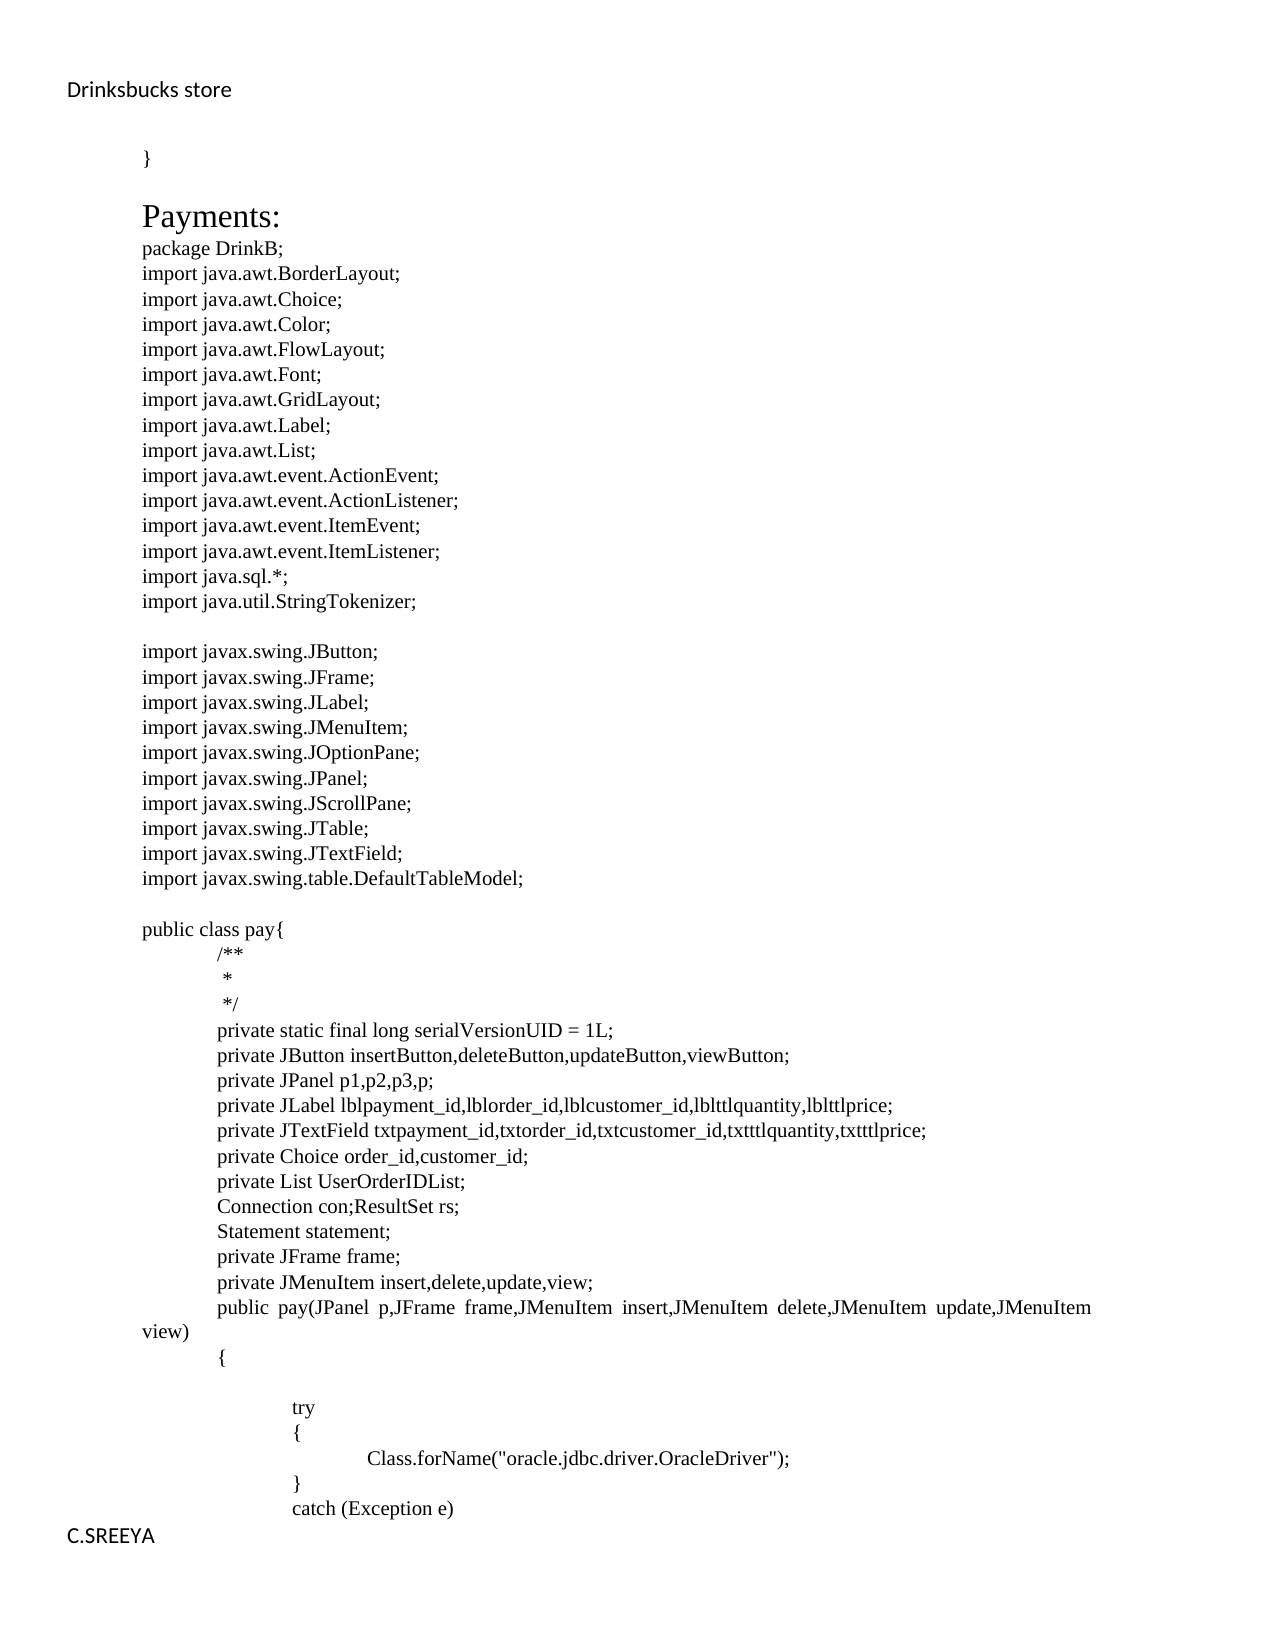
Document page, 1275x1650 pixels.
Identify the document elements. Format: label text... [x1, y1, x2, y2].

text Statement statement; [142, 1219, 1092, 1243]
text private JLabel lblpayment_id,lblorder_id,lblcustomer_id,lblttlquantity,lblttlprice; [142, 1093, 1092, 1117]
text import java.awt.Font; [142, 362, 1092, 386]
text try [142, 1395, 1092, 1419]
text import javax.swing.JButton; [142, 639, 1092, 663]
text import java.awt.List; [142, 438, 1092, 462]
text private JTextField txtpayment_id,txtorder_id,txtcustomer_id,txtttlquantity,txtttlprice; [142, 1118, 1092, 1142]
text private static final long serialVersionUID = 1L; [142, 1017, 1092, 1042]
text import java.util.StringTokenizer; [142, 589, 1092, 613]
text private JButton insertButton,deleteButton,updateButton,viewButton; [142, 1043, 1092, 1067]
text Connection con;ResultSet rs; [142, 1194, 1092, 1218]
text import javax.swing.JPanel; [142, 765, 1092, 789]
text { [142, 1420, 1092, 1444]
text private JPanel p1,p2,p3,p; [142, 1068, 1092, 1092]
text private JMenuItem insert,delete,update,view; [142, 1269, 1092, 1294]
text package DrinkB; [142, 236, 1092, 260]
text import java.awt.Color; [142, 312, 1092, 336]
text import java.awt.event.ActionListener; [142, 488, 1092, 512]
text import javax.swing.JScrollPane; [142, 791, 1092, 815]
text } [142, 146, 1092, 170]
text import java.awt.FlowLayout; [142, 337, 1092, 361]
text /** [142, 942, 1092, 966]
text import java.awt.Label; [142, 412, 1092, 437]
text catch (Exception e) [142, 1496, 1092, 1520]
text import javax.swing.JTable; [142, 816, 1092, 840]
text Payments: [142, 196, 1092, 234]
text import java.awt.BorderLayout; [142, 261, 1092, 285]
text import java.awt.Choice; [142, 286, 1092, 311]
text private Choice order_id,customer_id; [142, 1143, 1092, 1168]
text Class.forName("oracle.jdbc.driver.OracleDriver"); [142, 1446, 1092, 1469]
text private JFrame frame; [142, 1244, 1092, 1268]
text */ [142, 992, 1092, 1016]
text import java.awt.event.ItemEvent; [142, 513, 1092, 537]
text private List UserOrderIDList; [142, 1169, 1092, 1193]
text import java.awt.event.ItemListener; [142, 538, 1092, 563]
text import javax.swing.table.DefaultTableModel; [142, 866, 1092, 890]
text import javax.swing.JMenuItem; [142, 715, 1092, 739]
text import java.awt.event.ActionEvent; [142, 463, 1092, 487]
text import java.sql.*; [142, 564, 1092, 588]
text public pay(JPanel p,JFrame frame,JMenuItem insert,JMenuItem delete,JMenuItem update,JMenuItem view) [142, 1295, 1092, 1343]
text import javax.swing.JTextField; [142, 841, 1092, 865]
text } [142, 1471, 1092, 1495]
text * [142, 967, 1092, 991]
text import javax.swing.JOptionPane; [142, 740, 1092, 764]
text import java.awt.GridLayout; [142, 387, 1092, 411]
text import javax.swing.JFrame; [142, 664, 1092, 689]
text { [142, 1345, 1092, 1369]
text import javax.swing.JLabel; [142, 690, 1092, 714]
text public class pay{ [142, 917, 1092, 941]
